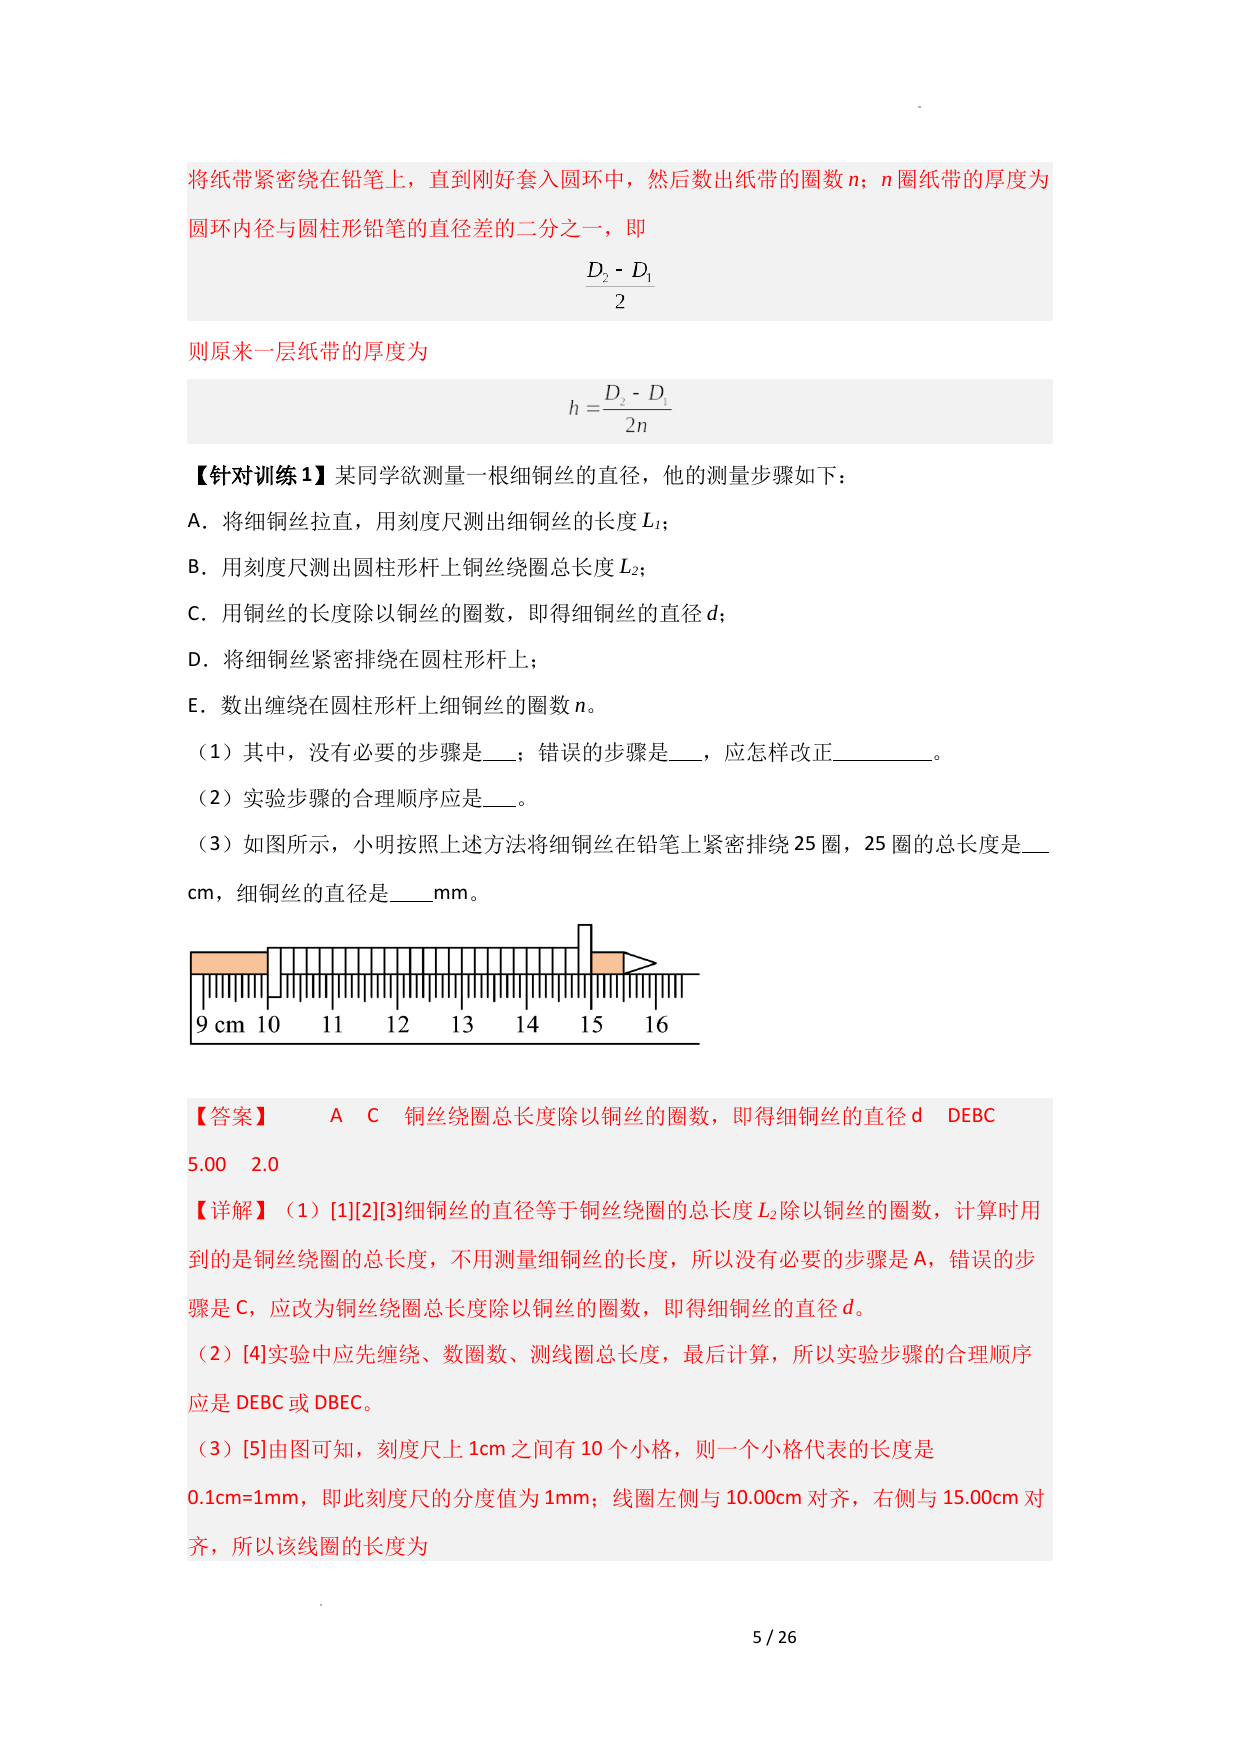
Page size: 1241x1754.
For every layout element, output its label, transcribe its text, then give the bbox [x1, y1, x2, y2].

text 则原来一层纸带的厚度为 [187, 334, 1053, 367]
text 【答案】 A C 铜丝绕圈总长度除以铜丝的圈数，即得细铜丝的直径d DEBC 5.00 2.0 [187, 1098, 1053, 1179]
text （2）[4]实验中应先缠绕、数圈数、测线圈总长度，最后计算，所以实验步骤的合理顺序应是DEBC或DBEC。 [187, 1337, 1053, 1418]
text 【针对训练1】某同学欲测量一根细铜丝的直径，他的测量步骤如下： [187, 457, 1053, 490]
text （3）如图所示，小明按照上述方法将细铜丝在铅笔上紧密排绕25圈，25圈的总长度是 cm，细铜丝的直径是 mm。 [187, 827, 1053, 908]
text B．用刻度尺测出圆柱形杆上铜丝绕圈总长度L2； [187, 550, 1053, 582]
text E．数出缠绕在圆柱形杆上细铜丝的圈数n。 [187, 688, 1053, 721]
picture [187, 921, 702, 1047]
text D．将细铜丝紧密排绕在圆柱形杆上； [187, 642, 1053, 674]
text （1）其中，没有必要的步骤是 ；错误的步骤是 ，应怎样改正 。 [187, 734, 1053, 767]
text （2）实验步骤的合理顺序应是 。 [187, 780, 1053, 813]
text C．用铜丝的长度除以铜丝的圈数，即得细铜丝的直径d； [187, 596, 1053, 628]
text 【详解】（1）[1][2][3]细铜丝的直径等于铜丝绕圈的总长度L2除以铜丝的圈数，计算时用到的是铜丝绕圈的总长度，不用测量细铜丝的长度，所以没有必要的步骤是A，错误的步骤是C，应改为铜丝绕圈总长度除以铜丝的圈数，即得细铜丝的直径d。 [187, 1193, 1053, 1323]
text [187, 162, 1053, 243]
text （3）[5]由图可知，刻度尺上1cm之间有10个小格，则一个小格代表的长度是0.1cm=1mm，即此刻度尺的分度值为1mm；线圈左侧与10.00cm对齐，右侧与15.00cm对齐，所以该线圈的长度为 [187, 1431, 1053, 1561]
text A．将细铜丝拉直，用刻度尺测出细铜丝的长度L1； [187, 503, 1053, 536]
